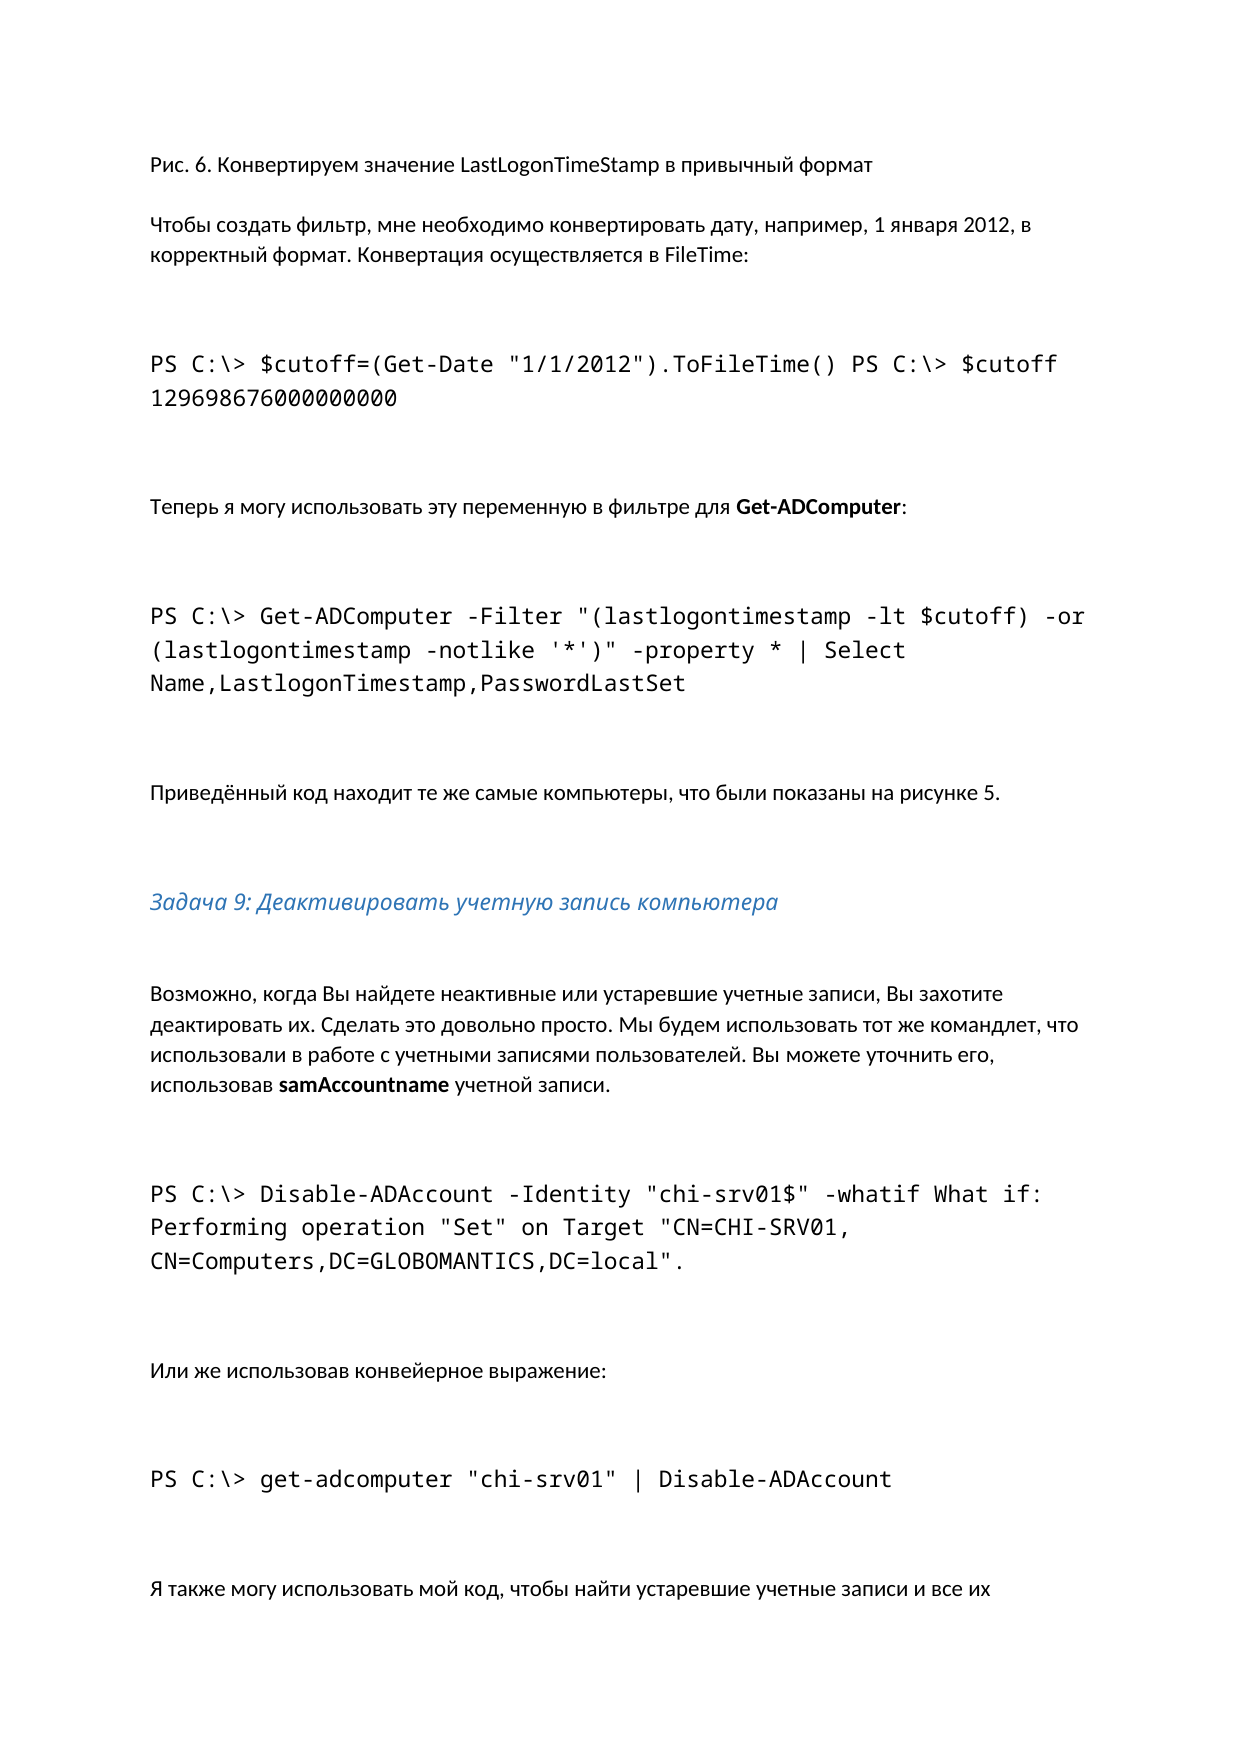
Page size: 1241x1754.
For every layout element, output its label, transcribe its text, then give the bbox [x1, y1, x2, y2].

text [150, 1513, 1090, 1602]
text Теперь я могу использовать эту переменную в фильтре для Get-ADComputer: [150, 432, 1090, 581]
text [150, 150, 1090, 329]
text Или же использовав конвейерное выражение: [150, 1295, 1090, 1444]
subtitle Задача 9: Деактивировать учетную запись компьютера [150, 885, 1090, 917]
text Приведённый код находит те же самые компьютеры, что были показаны на рисунке 5. [150, 718, 1090, 867]
text PS C:\> Disable-ADAccount -Identity "chi-srv01$" -whatif What if: Performing operation "Set" on Target "CN=CHI-SRV01, CN=Computers,DC=GLOBOMANTICS,DC=local". [150, 1177, 1090, 1276]
text PS C:\> Get-ADComputer -Filter "(lastlogontimestamp -lt $cutoff) -or (lastlogontimestamp -notlike '*')" -property * | Select Name,LastlogonTimestamp,PasswordLastSet [150, 600, 1090, 698]
text PS C:\> get-adcomputer "chi-srv01" | Disable-ADAccount [150, 1463, 1090, 1494]
text Возможно, когда Вы найдете неактивные или устаревшие учетные записи, Вы захотите деактировать их. Сделать это довольно просто. Мы будем использовать тот же командлет, что использовали в работе с учетными записями пользователей. Вы можете уточнить его, использовав samAccountname учетной записи. [150, 919, 1090, 1159]
text PS C:\> $cutoff=(Get-Date "1/1/2012").ToFileTime() PS C:\> $cutoff 129698676000000000 [150, 348, 1090, 413]
